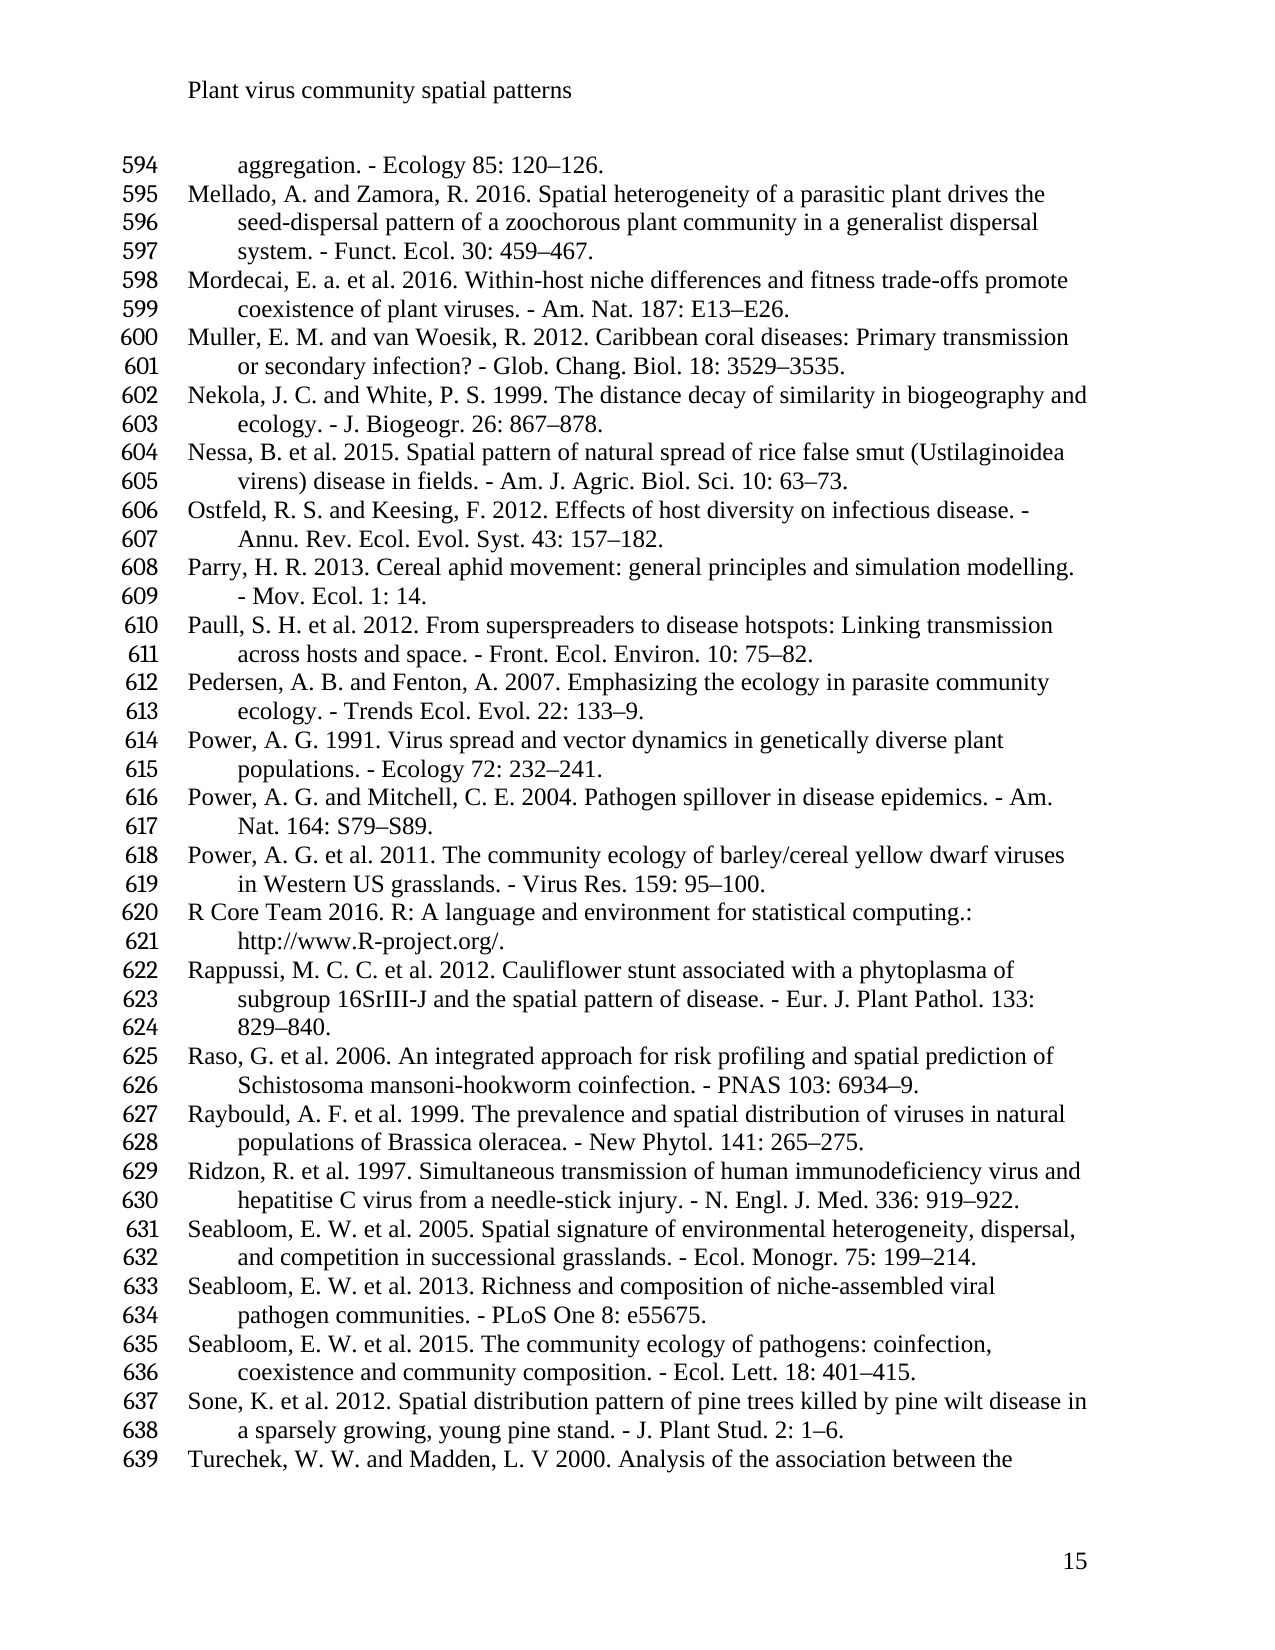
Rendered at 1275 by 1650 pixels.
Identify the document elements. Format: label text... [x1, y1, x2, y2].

text Nessa, B. et al. 2015. Spatial pattern of natural spread of rice false smut (Ustilaginoidea virens) disease in fields. - Am. J. Agric. Biol. Sci. 10: 63–73. [187, 437, 1087, 495]
text R Core Team 2016. R: A language and environment for statistical computing.: http://www.R-project.org/. [187, 897, 1087, 955]
text Seabloom, E. W. et al. 2015. The community ecology of pathogens: coinfection, coexistence and community composition. - Ecol. Lett. 18: 401–415. [187, 1329, 1087, 1386]
text Rappussi, M. C. C. et al. 2012. Cauliflower stunt associated with a phytoplasma of subgroup 16SrIII-J and the spatial pattern of disease. - Eur. J. Plant Pathol. 133: 829–840. [187, 955, 1087, 1041]
text Paull, S. H. et al. 2012. From superspreaders to disease hotspots: Linking transmission across hosts and space. - Front. Ecol. Environ. 10: 75–82. [187, 610, 1087, 667]
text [187, 150, 1087, 179]
text Parry, H. R. 2013. Cereal aphid movement: general principles and simulation modelling. - Mov. Ecol. 1: 14. [187, 552, 1087, 610]
text Seabloom, E. W. et al. 2013. Richness and composition of niche-assembled viral pathogen communities. - PLoS One 8: e55675. [187, 1271, 1087, 1329]
text Sone, K. et al. 2012. Spatial distribution pattern of pine trees killed by pine wilt disease in a sparsely growing, young pine stand. - J. Plant Stud. 2: 1–6. [187, 1386, 1087, 1444]
text Ridzon, R. et al. 1997. Simultaneous transmission of human immunodeficiency virus and hepatitise C virus from a needle-stick injury. - N. Engl. J. Med. 336: 919–922. [187, 1156, 1087, 1214]
text Mordecai, E. a. et al. 2016. Within-host niche differences and fitness trade-offs promote coexistence of plant viruses. - Am. Nat. 187: E13–E26. [187, 265, 1087, 322]
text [187, 1444, 1087, 1472]
text Nekola, J. C. and White, P. S. 1999. The distance decay of similarity in biogeography and ecology. - J. Biogeogr. 26: 867–878. [187, 380, 1087, 437]
text Mellado, A. and Zamora, R. 2016. Spatial heterogeneity of a parasitic plant drives the seed-dispersal pattern of a zoochorous plant community in a generalist dispersal system. - Funct. Ecol. 30: 459–467. [187, 179, 1087, 265]
text Muller, E. M. and van Woesik, R. 2012. Caribbean coral diseases: Primary transmission or secondary infection? - Glob. Chang. Biol. 18: 3529–3535. [187, 322, 1087, 380]
text Raso, G. et al. 2006. An integrated approach for risk profiling and spatial prediction of Schistosoma mansoni-hookworm coinfection. - PNAS 103: 6934–9. [187, 1041, 1087, 1099]
text Seabloom, E. W. et al. 2005. Spatial signature of environmental heterogeneity, dispersal, and competition in successional grasslands. - Ecol. Monogr. 75: 199–214. [187, 1214, 1087, 1271]
text Power, A. G. and Mitchell, C. E. 2004. Pathogen spillover in disease epidemics. - Am. Nat. 164: S79–S89. [187, 782, 1087, 840]
text Raybould, A. F. et al. 1999. The prevalence and spatial distribution of viruses in natural populations of Brassica oleracea. - New Phytol. 141: 265–275. [187, 1099, 1087, 1156]
text Power, A. G. 1991. Virus spread and vector dynamics in genetically diverse plant populations. - Ecology 72: 232–241. [187, 725, 1087, 782]
text Power, A. G. et al. 2011. The community ecology of barley/cereal yellow dwarf viruses in Western US grasslands. - Virus Res. 159: 95–100. [187, 840, 1087, 897]
text Ostfeld, R. S. and Keesing, F. 2012. Effects of host diversity on infectious disease. - Annu. Rev. Ecol. Evol. Syst. 43: 157–182. [187, 495, 1087, 552]
text Pedersen, A. B. and Fenton, A. 2007. Emphasizing the ecology in parasite community ecology. - Trends Ecol. Evol. 22: 133–9. [187, 667, 1087, 725]
